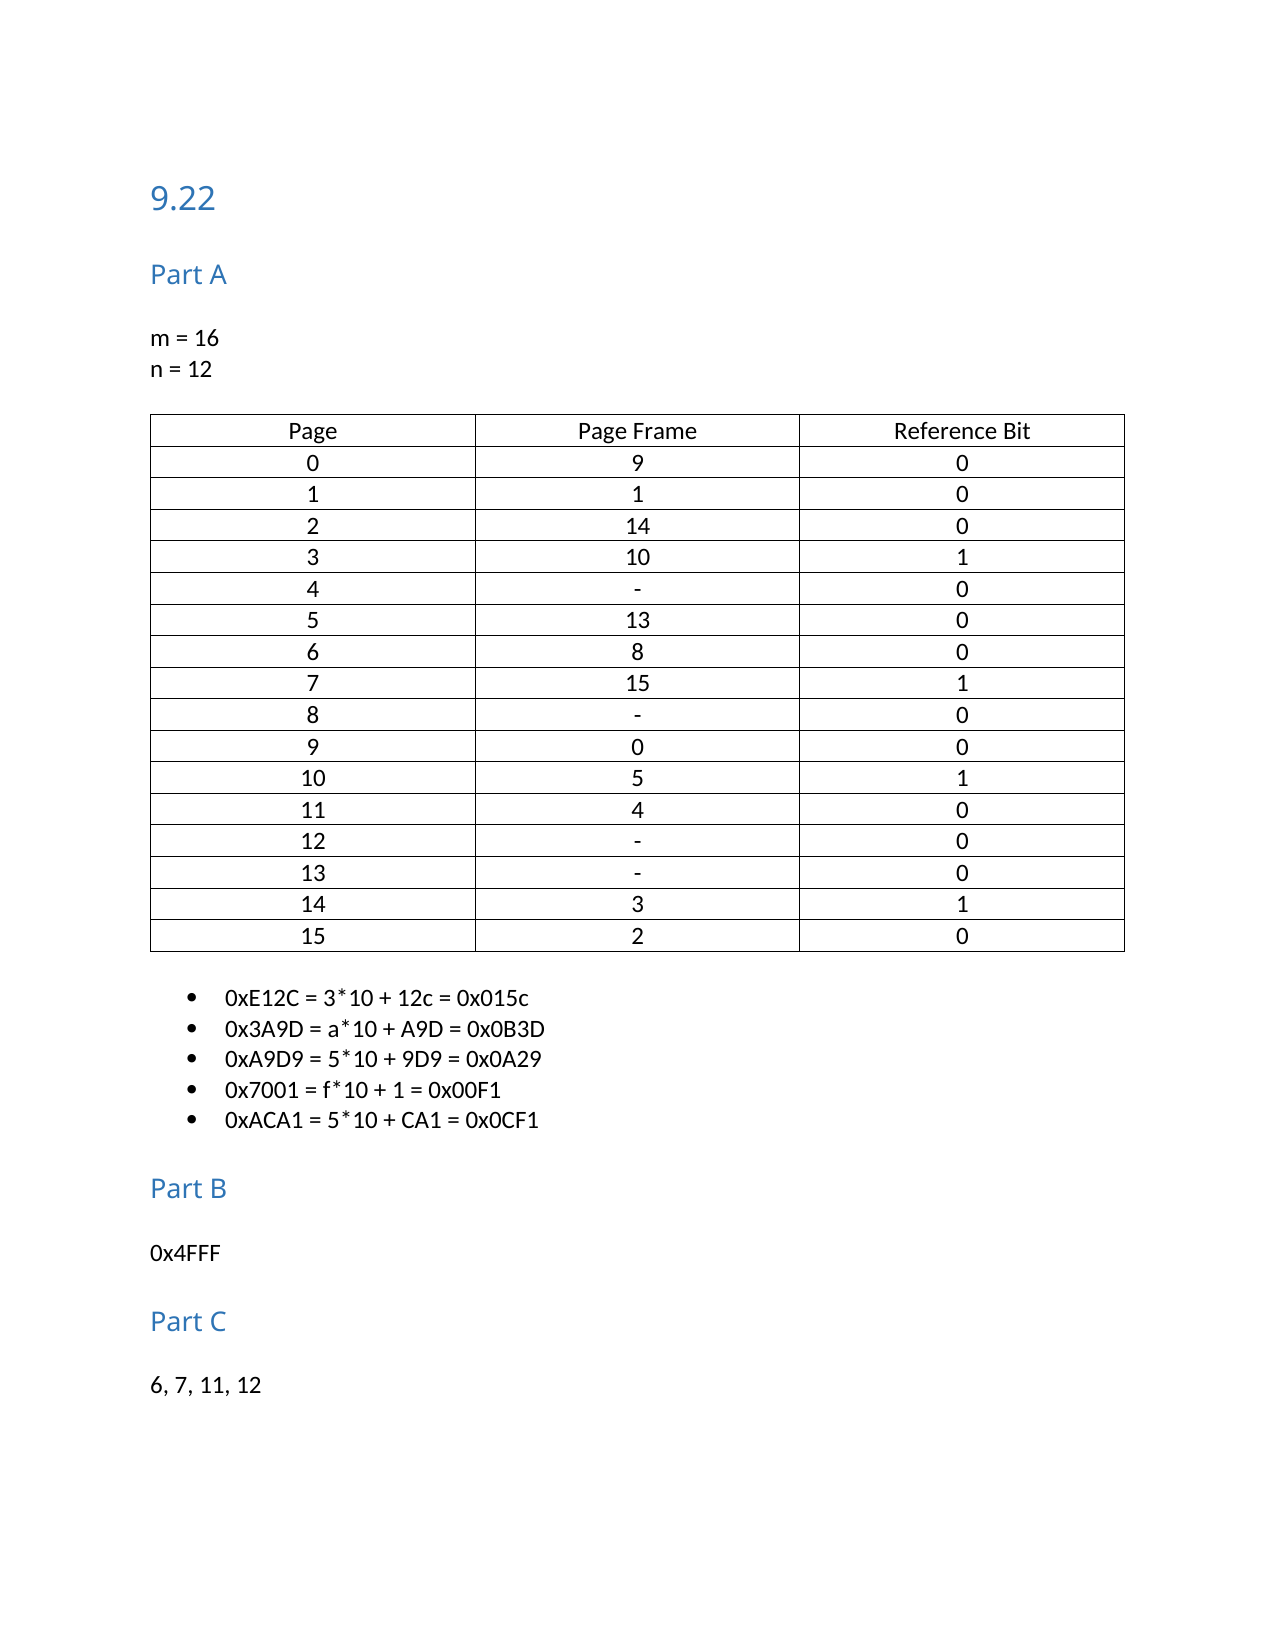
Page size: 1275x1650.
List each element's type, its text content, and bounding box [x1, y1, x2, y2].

table_cell 11 [151, 794, 475, 824]
table_cell 10 [151, 762, 475, 793]
table_cell 6 [151, 636, 475, 667]
list 0xACA1 = 5*10 + CA1 = 0x0CF1 [187, 1104, 1125, 1135]
table_cell 2 [151, 510, 475, 540]
table_cell - [476, 573, 799, 603]
table_cell 0 [800, 478, 1124, 509]
table_cell 4 [476, 794, 799, 824]
table_cell 13 [476, 605, 799, 635]
list 0x7001 = f*10 + 1 = 0x00F1 [187, 1074, 1125, 1104]
subtitle 9.22 [150, 175, 1125, 220]
table_header Reference Bit [800, 415, 1124, 446]
subtitle Part B [150, 1169, 1125, 1206]
table_header Page [151, 415, 475, 446]
text 6, 7, 11, 12 [150, 1369, 1125, 1400]
table_cell 0 [800, 699, 1124, 730]
list 0x3A9D = a*10 + A9D = 0x0B3D [187, 1013, 1125, 1043]
table_cell 1 [800, 762, 1124, 793]
table_cell 15 [151, 920, 475, 951]
table_cell 7 [151, 668, 475, 698]
list 0xE12C = 3*10 + 12c = 0x015c [187, 982, 1125, 1013]
table_cell 14 [476, 510, 799, 540]
table_cell 3 [476, 889, 799, 919]
table_cell 1 [476, 478, 799, 509]
text n = 12 [150, 353, 1125, 383]
table_cell 0 [800, 857, 1124, 887]
table_cell 12 [151, 825, 475, 856]
table_cell 1 [800, 541, 1124, 572]
table_cell 0 [800, 605, 1124, 635]
table_cell 1 [800, 889, 1124, 919]
table_cell 5 [476, 762, 799, 793]
table_cell 1 [151, 478, 475, 509]
table_cell 0 [800, 731, 1124, 761]
subtitle Part C [150, 1302, 1125, 1339]
table_cell 10 [476, 541, 799, 572]
table_cell 4 [151, 573, 475, 603]
list 0xA9D9 = 5*10 + 9D9 = 0x0A29 [187, 1043, 1125, 1074]
table_cell 0 [800, 447, 1124, 477]
table_header Page Frame [476, 415, 799, 446]
table_cell 0 [151, 447, 475, 477]
table_cell 0 [800, 825, 1124, 856]
text 0x4FFF [150, 1237, 1125, 1267]
table_cell 0 [800, 794, 1124, 824]
table_cell 9 [476, 447, 799, 477]
subtitle Part A [150, 255, 1125, 292]
table_cell 0 [800, 920, 1124, 951]
table_cell 8 [476, 636, 799, 667]
table_cell - [476, 699, 799, 730]
table_cell 3 [151, 541, 475, 572]
table_cell 0 [800, 573, 1124, 603]
table_cell 9 [151, 731, 475, 761]
table_cell 15 [476, 668, 799, 698]
text m = 16 [150, 322, 1125, 353]
table_cell 2 [476, 920, 799, 951]
table_cell - [476, 825, 799, 856]
table_cell 5 [151, 605, 475, 635]
table_cell 0 [800, 510, 1124, 540]
table_cell - [476, 857, 799, 887]
table_cell 13 [151, 857, 475, 887]
table_cell 0 [800, 636, 1124, 667]
table_cell 14 [151, 889, 475, 919]
table_cell 0 [476, 731, 799, 761]
table_cell 8 [151, 699, 475, 730]
table_cell 1 [800, 668, 1124, 698]
